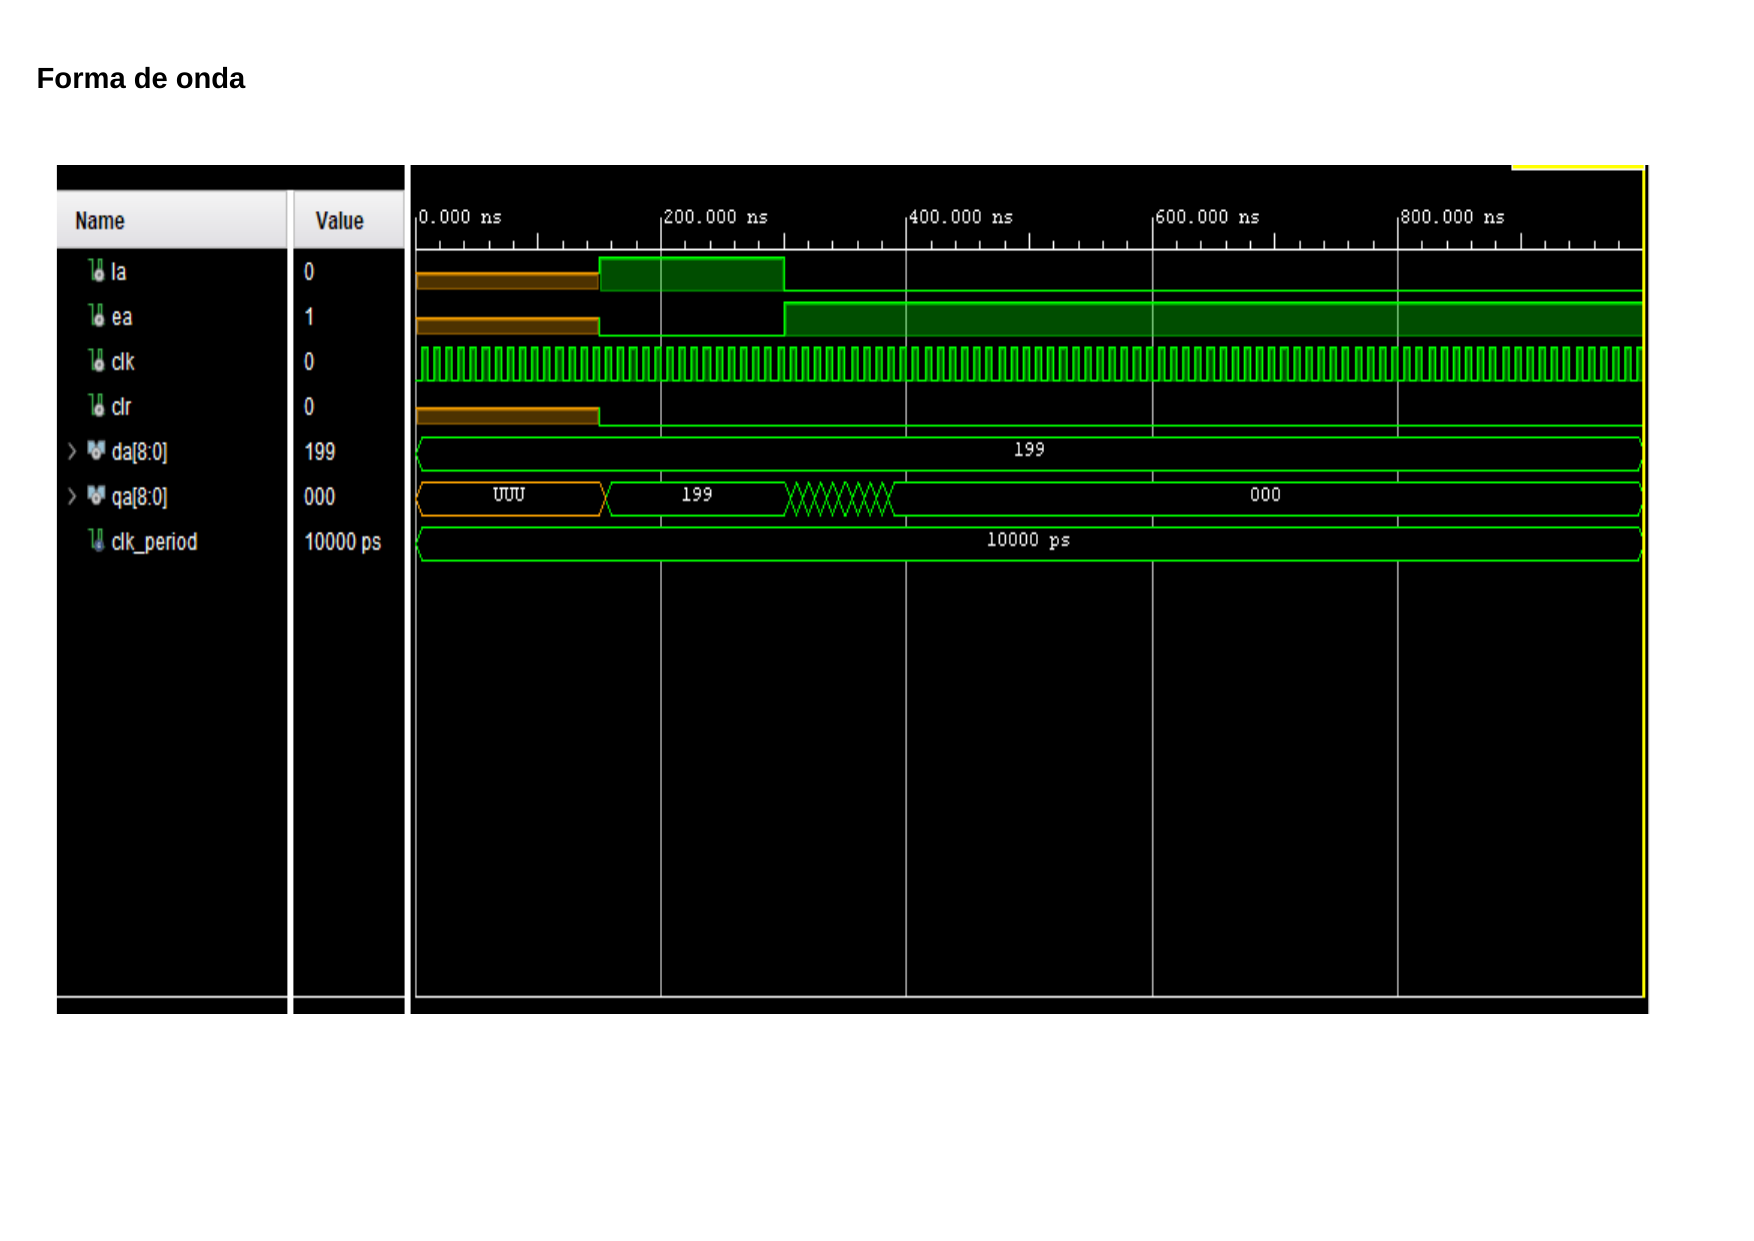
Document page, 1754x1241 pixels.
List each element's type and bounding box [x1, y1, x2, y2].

picture [56, 165, 1650, 1014]
